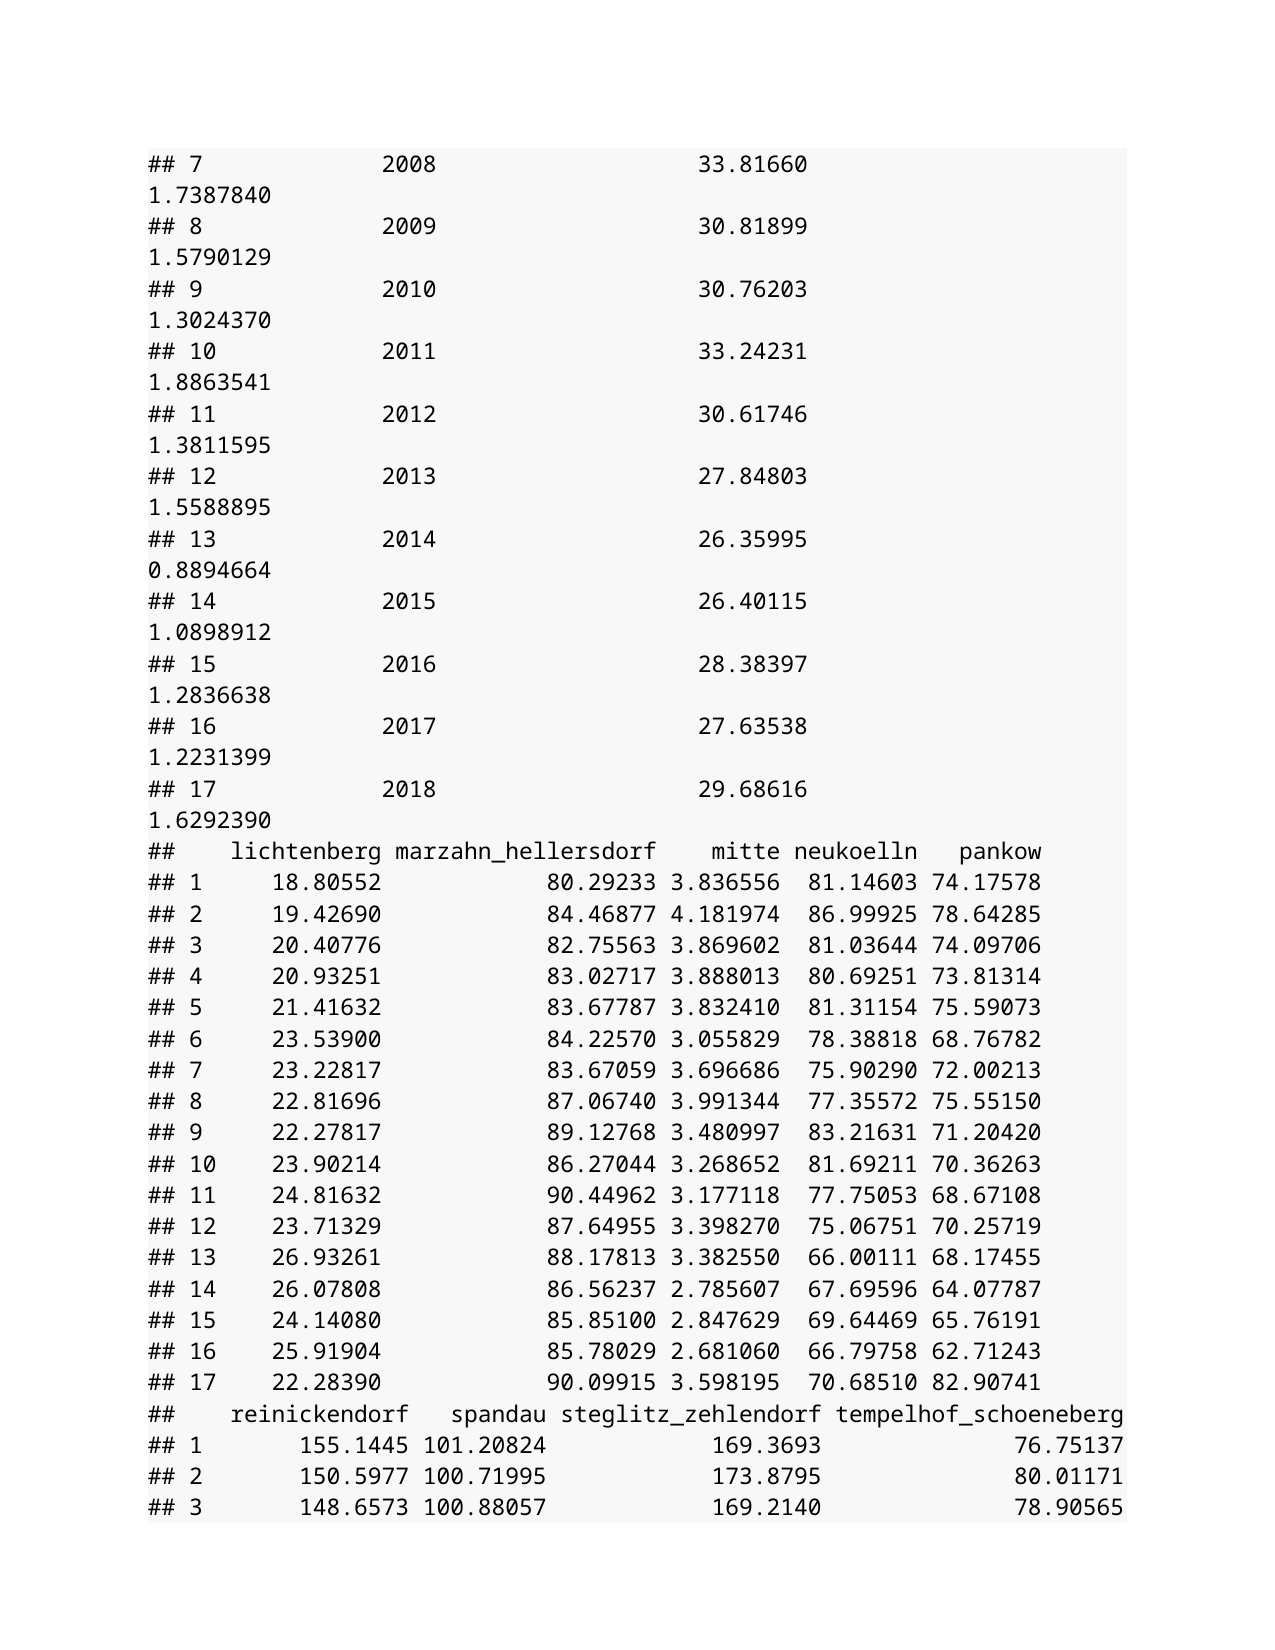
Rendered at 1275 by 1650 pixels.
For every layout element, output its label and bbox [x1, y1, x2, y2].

text [148, 148, 1127, 1523]
